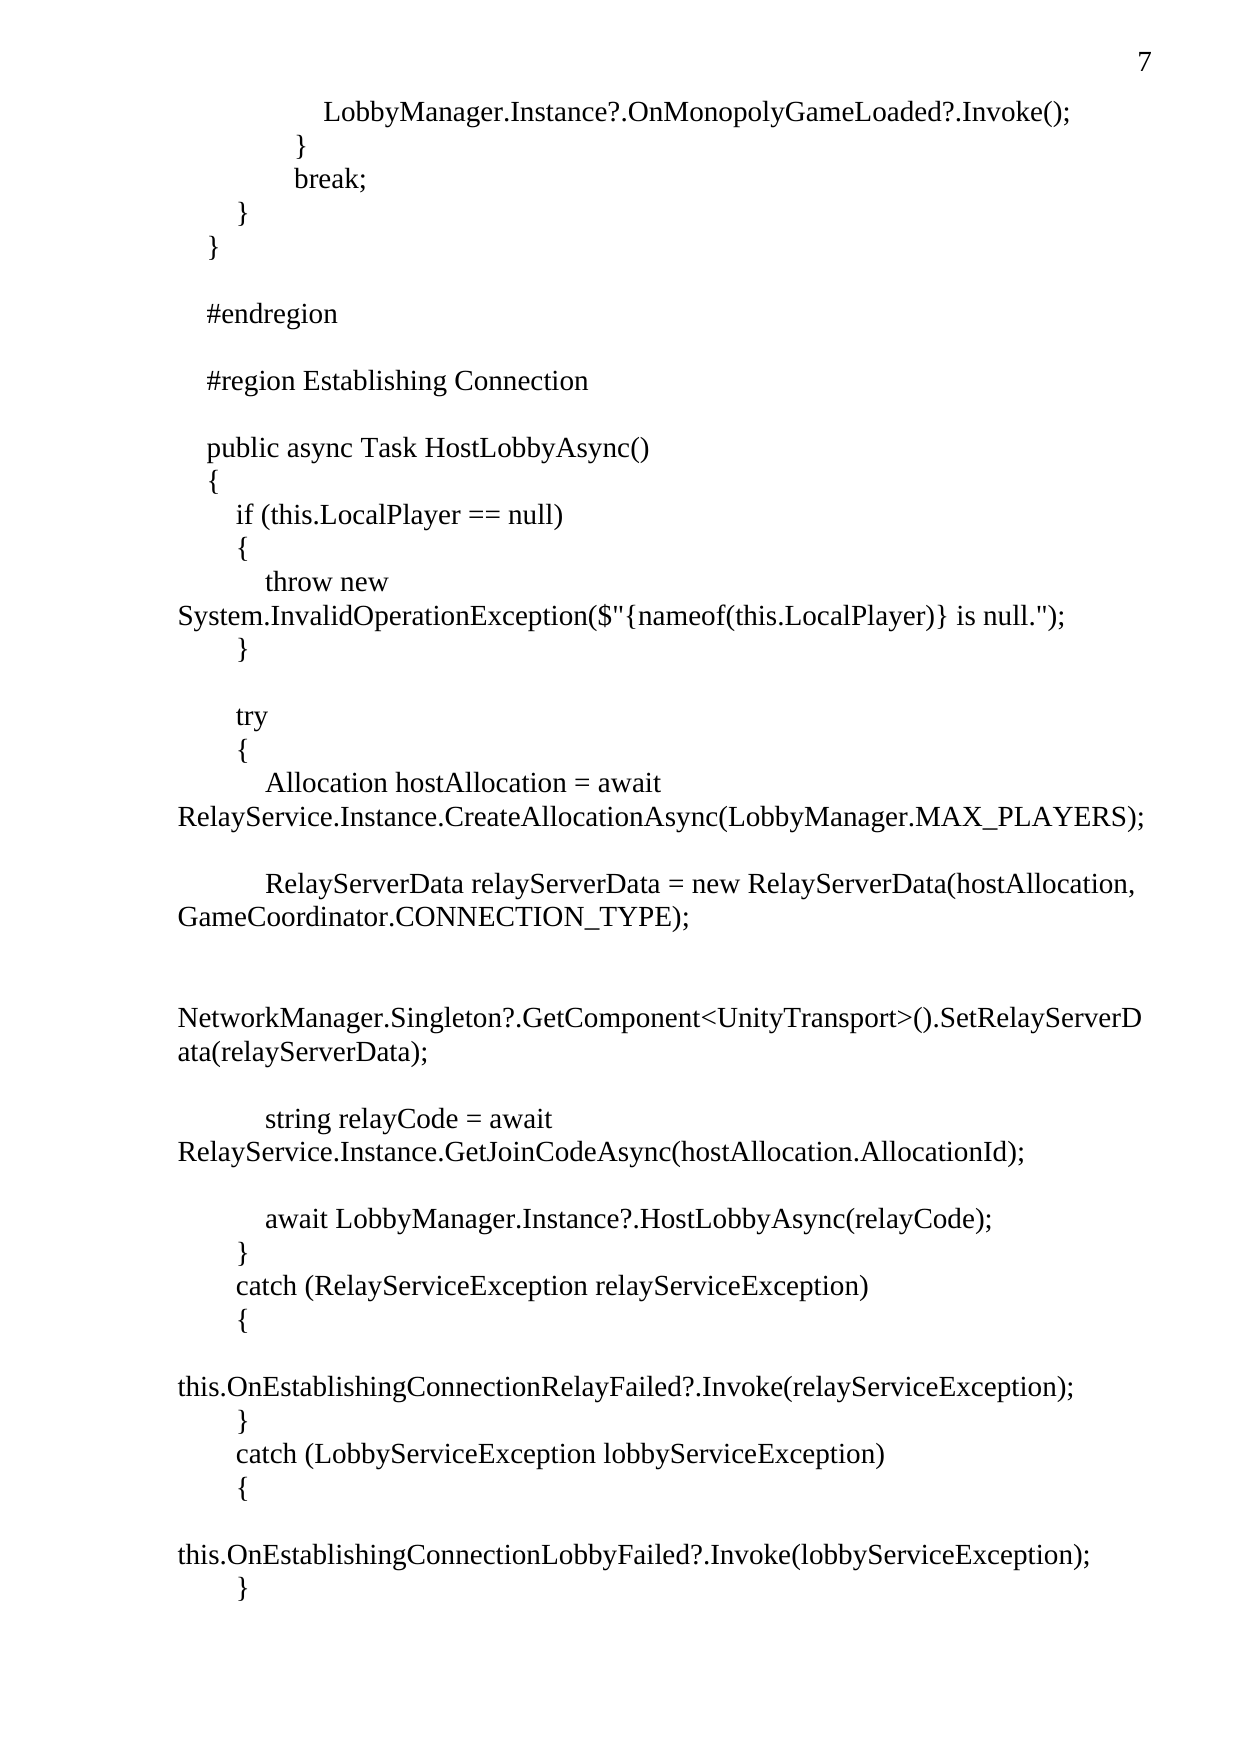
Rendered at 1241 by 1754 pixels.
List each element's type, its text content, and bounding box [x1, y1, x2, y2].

text #region Establishing Connection [177, 363, 1152, 396]
text public async Task HostLobbyAsync() [177, 430, 1152, 463]
text { [177, 463, 1152, 497]
text try [177, 698, 1152, 732]
text await LobbyManager.Instance?.HostLobbyAsync(relayCode); [177, 1201, 1152, 1235]
text } [177, 128, 1152, 162]
text RelayServerData relayServerData = new RelayServerData(hostAllocation, GameCoordinator.CONNECTION_TYPE); [177, 866, 1152, 933]
text NetworkManager.Singleton?.GetComponent<UnityTransport>().SetRelayServerData(relayServerData); [177, 967, 1152, 1067]
text { [177, 1470, 1152, 1503]
text #endregion [177, 296, 1152, 329]
text Allocation hostAllocation = await RelayService.Instance.CreateAllocationAsync(LobbyManager.MAX_PLAYERS); [177, 765, 1152, 832]
text } [177, 1570, 1152, 1604]
text catch (LobbyServiceException lobbyServiceException) [177, 1436, 1152, 1470]
text } [177, 229, 1152, 262]
text break; [177, 162, 1152, 195]
text } [177, 1403, 1152, 1436]
text string relayCode = await RelayService.Instance.GetJoinCodeAsync(hostAllocation.AllocationId); [177, 1101, 1152, 1168]
text LobbyManager.Instance?.OnMonopolyGameLoaded?.Invoke(); [177, 94, 1152, 128]
text { [177, 531, 1152, 564]
text if (this.LocalPlayer == null) [177, 497, 1152, 531]
text this.OnEstablishingConnectionLobbyFailed?.Invoke(lobbyServiceException); [177, 1503, 1152, 1570]
text { [177, 732, 1152, 765]
text throw new System.InvalidOperationException($"{nameof(this.LocalPlayer)} is null."); [177, 564, 1152, 631]
text } [177, 631, 1152, 665]
text } [177, 195, 1152, 229]
text } [177, 1235, 1152, 1268]
text catch (RelayServiceException relayServiceException) [177, 1268, 1152, 1302]
text this.OnEstablishingConnectionRelayFailed?.Invoke(relayServiceException); [177, 1336, 1152, 1403]
text { [177, 1302, 1152, 1336]
